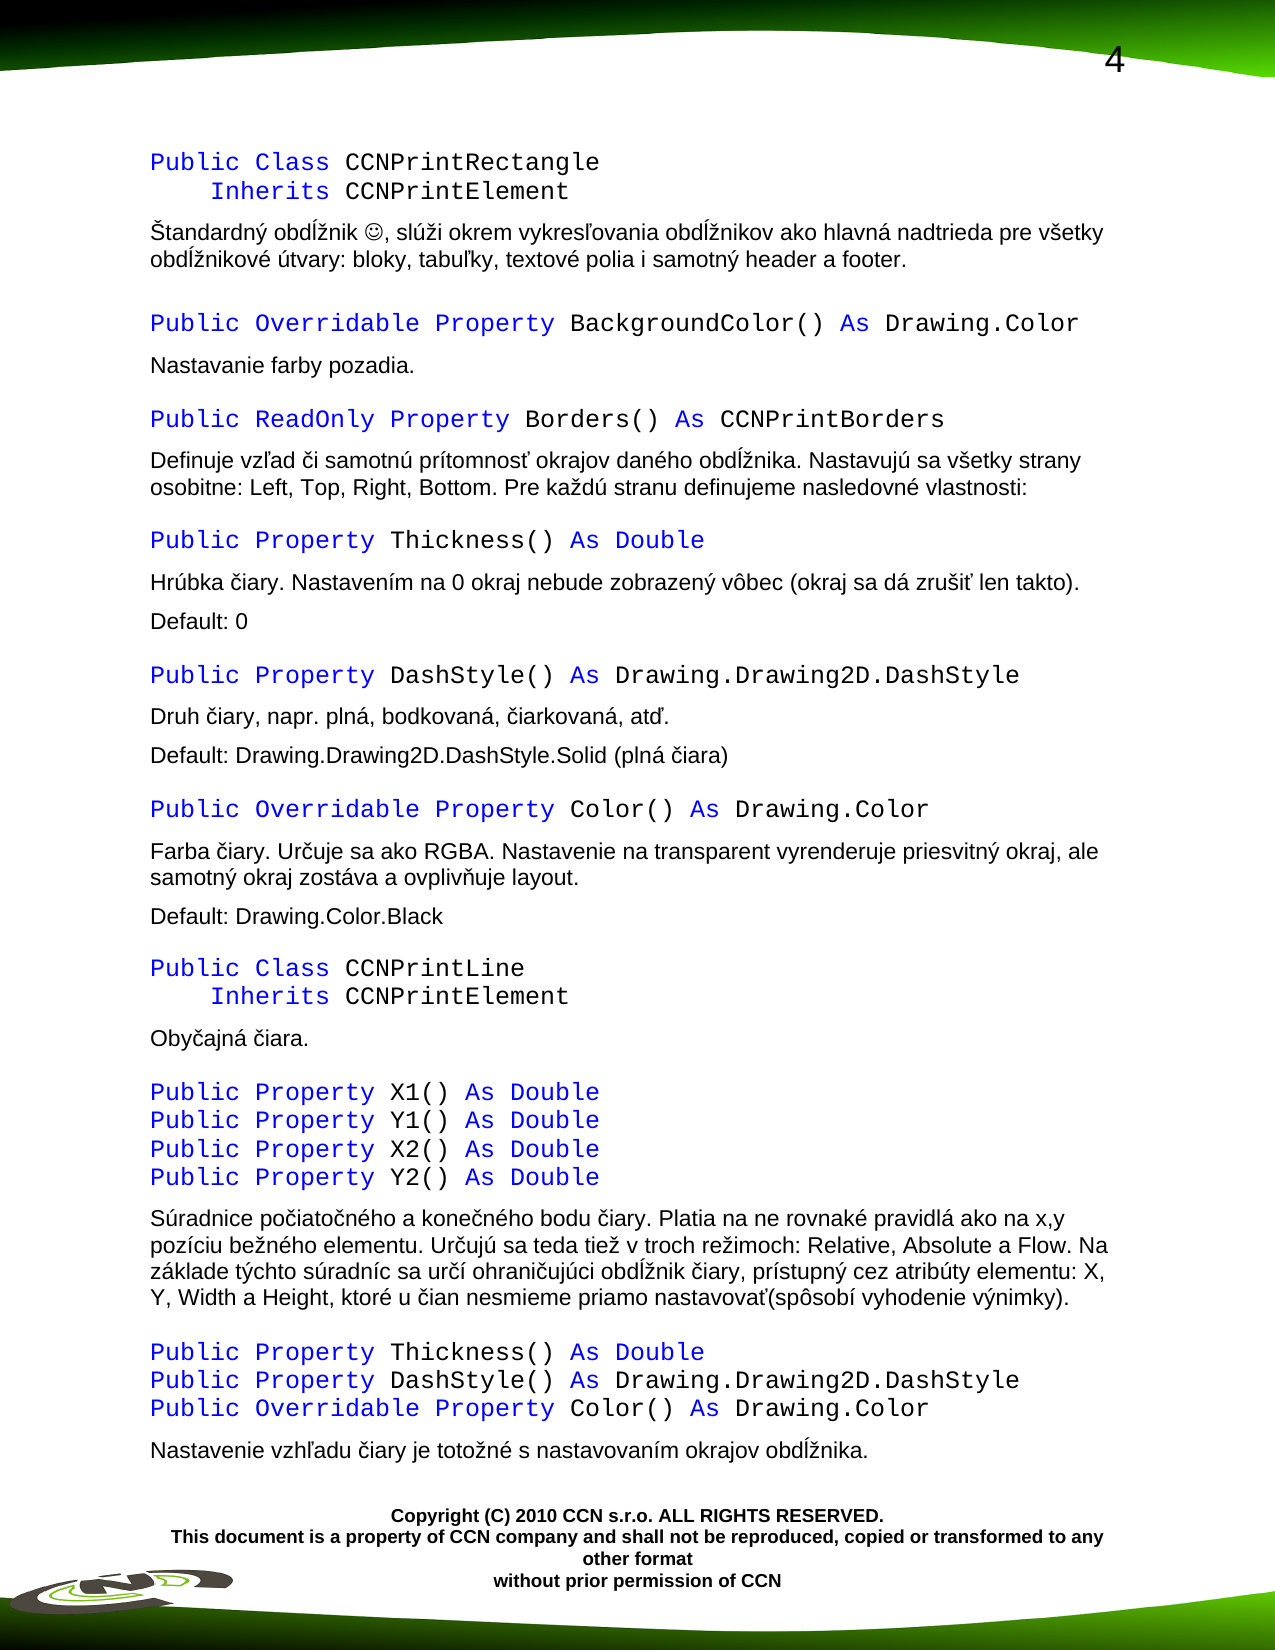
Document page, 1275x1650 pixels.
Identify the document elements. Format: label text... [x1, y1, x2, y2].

text Public Overridable Property BackgroundColor() As Drawing.Color [150, 311, 1125, 339]
text Inherits CCNPrintElement [150, 984, 1125, 1012]
picture [0, 1568, 1275, 1650]
text Default: Drawing.Color.Black [150, 903, 1125, 929]
text Public Overridable Property Color() As Drawing.Color [150, 1396, 1125, 1424]
text Farba čiary. Určuje sa ako RGBA. Nastavenie na transparent vyrenderuje priesvitný okraj, ale samotný okraj zostáva a ovplivňuje layout. [150, 838, 1125, 890]
text Hrúbka čiary. Nastavením na 0 okraj nebude zobrazený vôbec (okraj sa dá zrušiť len takto). [150, 569, 1125, 595]
text Public ReadOnly Property Borders() As CCNPrintBorders [150, 406, 1125, 434]
text Definuje vzľad či samotnú prítomnosť okrajov daného obdĺžnika. Nastavujú sa všetky strany osobitne: Left, Top, Right, Bottom. Pre každú stranu definujeme nasledovné vlastnosti: [150, 447, 1125, 500]
text Inherits CCNPrintElement [150, 178, 1125, 207]
text Súradnice počiatočného a konečného bodu čiary. Platia na ne rovnaké pravidlá ako na x,y pozíciu bežného elementu. Určujú sa teda tiež v troch režimoch: Relative, Absolute a Flow. Na základe týchto súradníc sa určí ohraničujúci obdĺžnik čiary, prístupný cez atribúty elementu: X, Y, Width a Height, ktoré u čian nesmieme priamo nastavovať(spôsobí vyhodenie výnimky). [150, 1205, 1125, 1311]
text Default: Drawing.Drawing2D.DashStyle.Solid (plná čiara) [150, 742, 1125, 768]
text Public Property X2() As Double [150, 1136, 1125, 1164]
picture [0, 0, 1275, 77]
text Obyčajná čiara. [150, 1025, 1125, 1051]
text Public Property DashStyle() As Drawing.Drawing2D.DashStyle [150, 662, 1125, 691]
text Public Property Y2() As Double [150, 1164, 1125, 1193]
text Default: 0 [150, 608, 1125, 634]
text Public Property Y1() As Double [150, 1108, 1125, 1136]
text Public Property DashStyle() As Drawing.Drawing2D.DashStyle [150, 1367, 1125, 1396]
text Nastavenie vzhľadu čiary je totožné s nastavovaním okrajov obdĺžnika. [150, 1437, 1125, 1463]
text Public Overridable Property Color() As Drawing.Color [150, 797, 1125, 825]
text Public Property Thickness() As Double [150, 1339, 1125, 1367]
text Public Property X1() As Double [150, 1079, 1125, 1108]
text Public Class CCNPrintLine [150, 956, 1125, 984]
text Public Property Thickness() As Double [150, 528, 1125, 556]
text Štandardný obdĺžnik , slúži okrem vykresľovania obdĺžnikov ako hlavná nadtrieda pre všetky obdĺžnikové útvary: bloky, tabuľky, textové polia i samotný header a footer. [150, 219, 1125, 272]
text Druh čiary, napr. plná, bodkovaná, čiarkovaná, atď. [150, 703, 1125, 730]
text Public Class CCNPrintRectangle [150, 150, 1125, 178]
text Nastavanie farby pozadia. [150, 352, 1125, 378]
